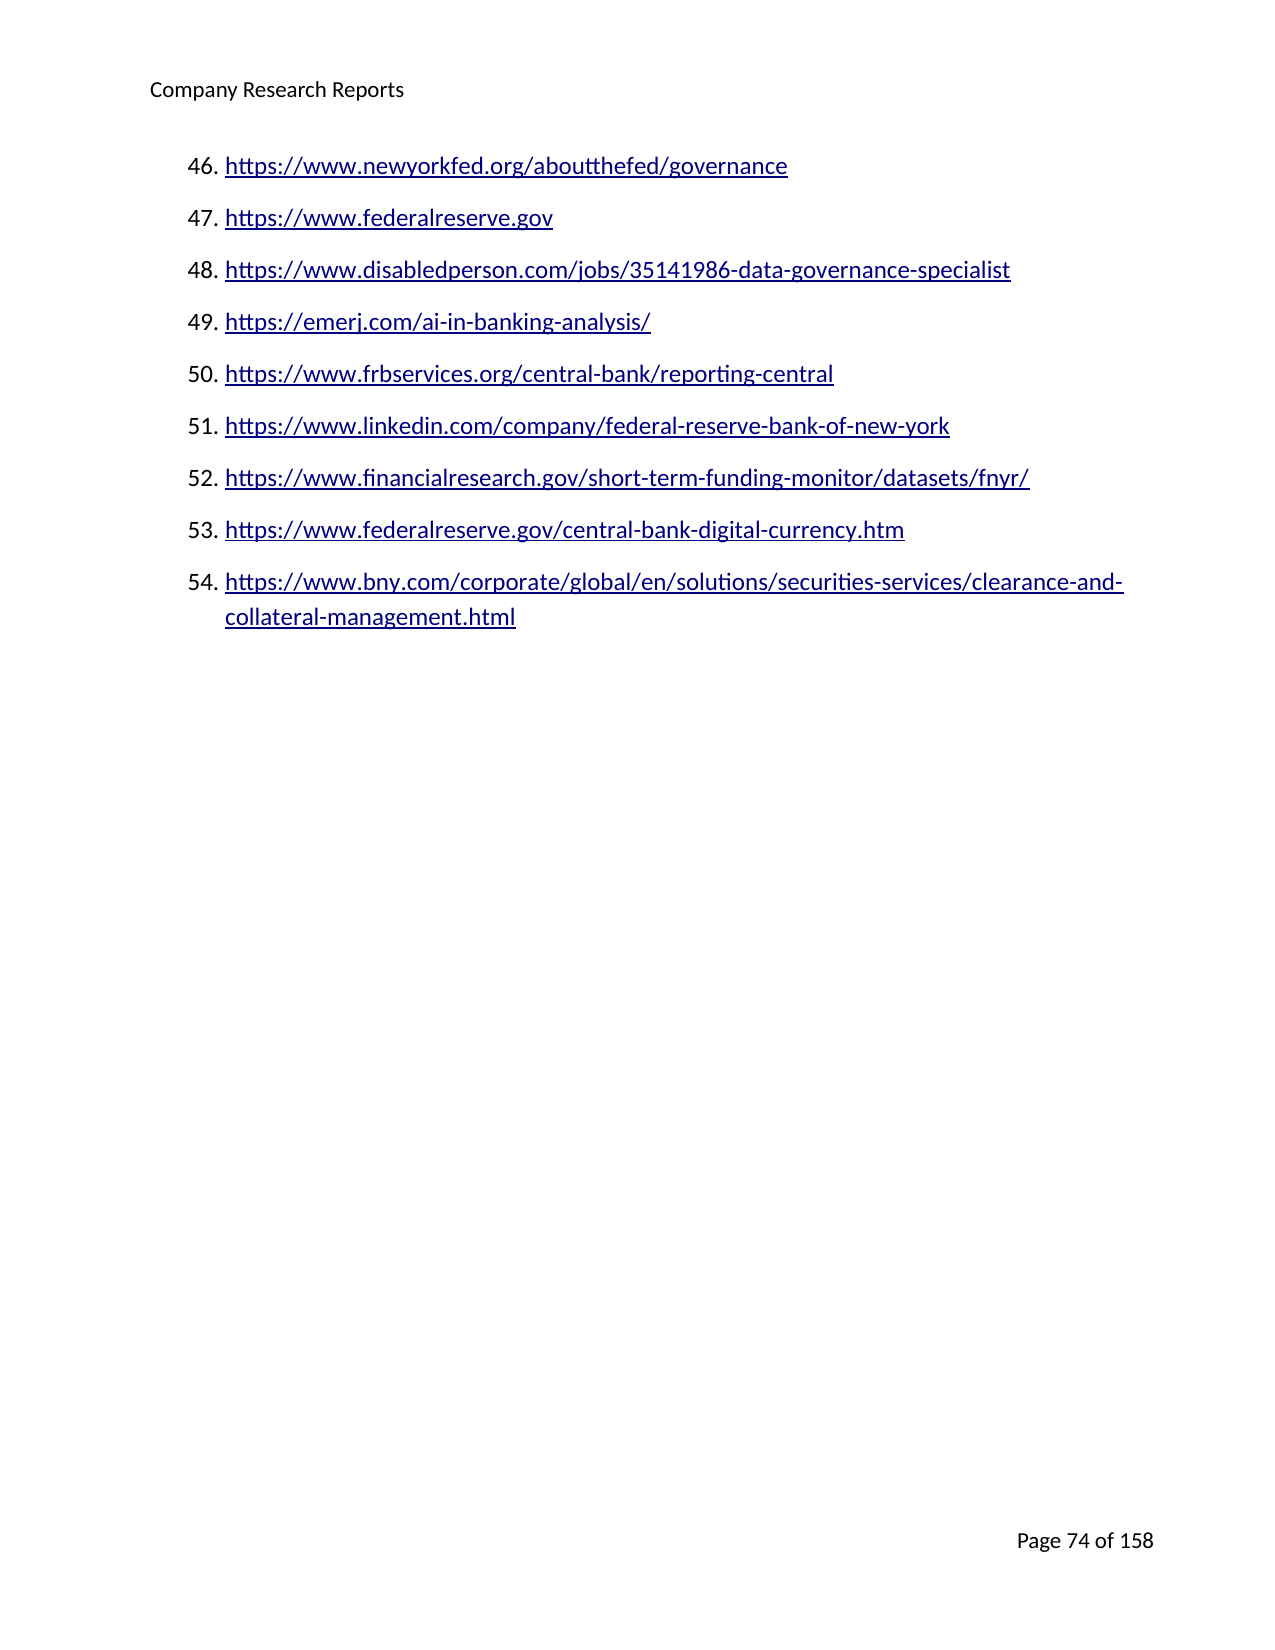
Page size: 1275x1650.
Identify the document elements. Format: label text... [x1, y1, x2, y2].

list https://www.newyorkfed.org/aboutthefed/governance [187, 150, 1125, 181]
list https://www.bny.com/corporate/global/en/solutions/securities-services/clearance-and-collateral-management.html [187, 566, 1125, 632]
list https://www.federalreserve.gov [187, 202, 1125, 232]
list https://emerj.com/ai-in-banking-analysis/ [187, 306, 1125, 336]
list https://www.linkedin.com/company/federal-reserve-bank-of-new-york [187, 410, 1125, 440]
list https://www.financialresearch.gov/short-term-funding-monitor/datasets/fnyr/ [187, 462, 1125, 492]
list https://www.frbservices.org/central-bank/reporting-central [187, 358, 1125, 388]
list https://www.federalreserve.gov/central-bank-digital-currency.htm [187, 514, 1125, 544]
list https://www.disabledperson.com/jobs/35141986-data-governance-specialist [187, 254, 1125, 284]
